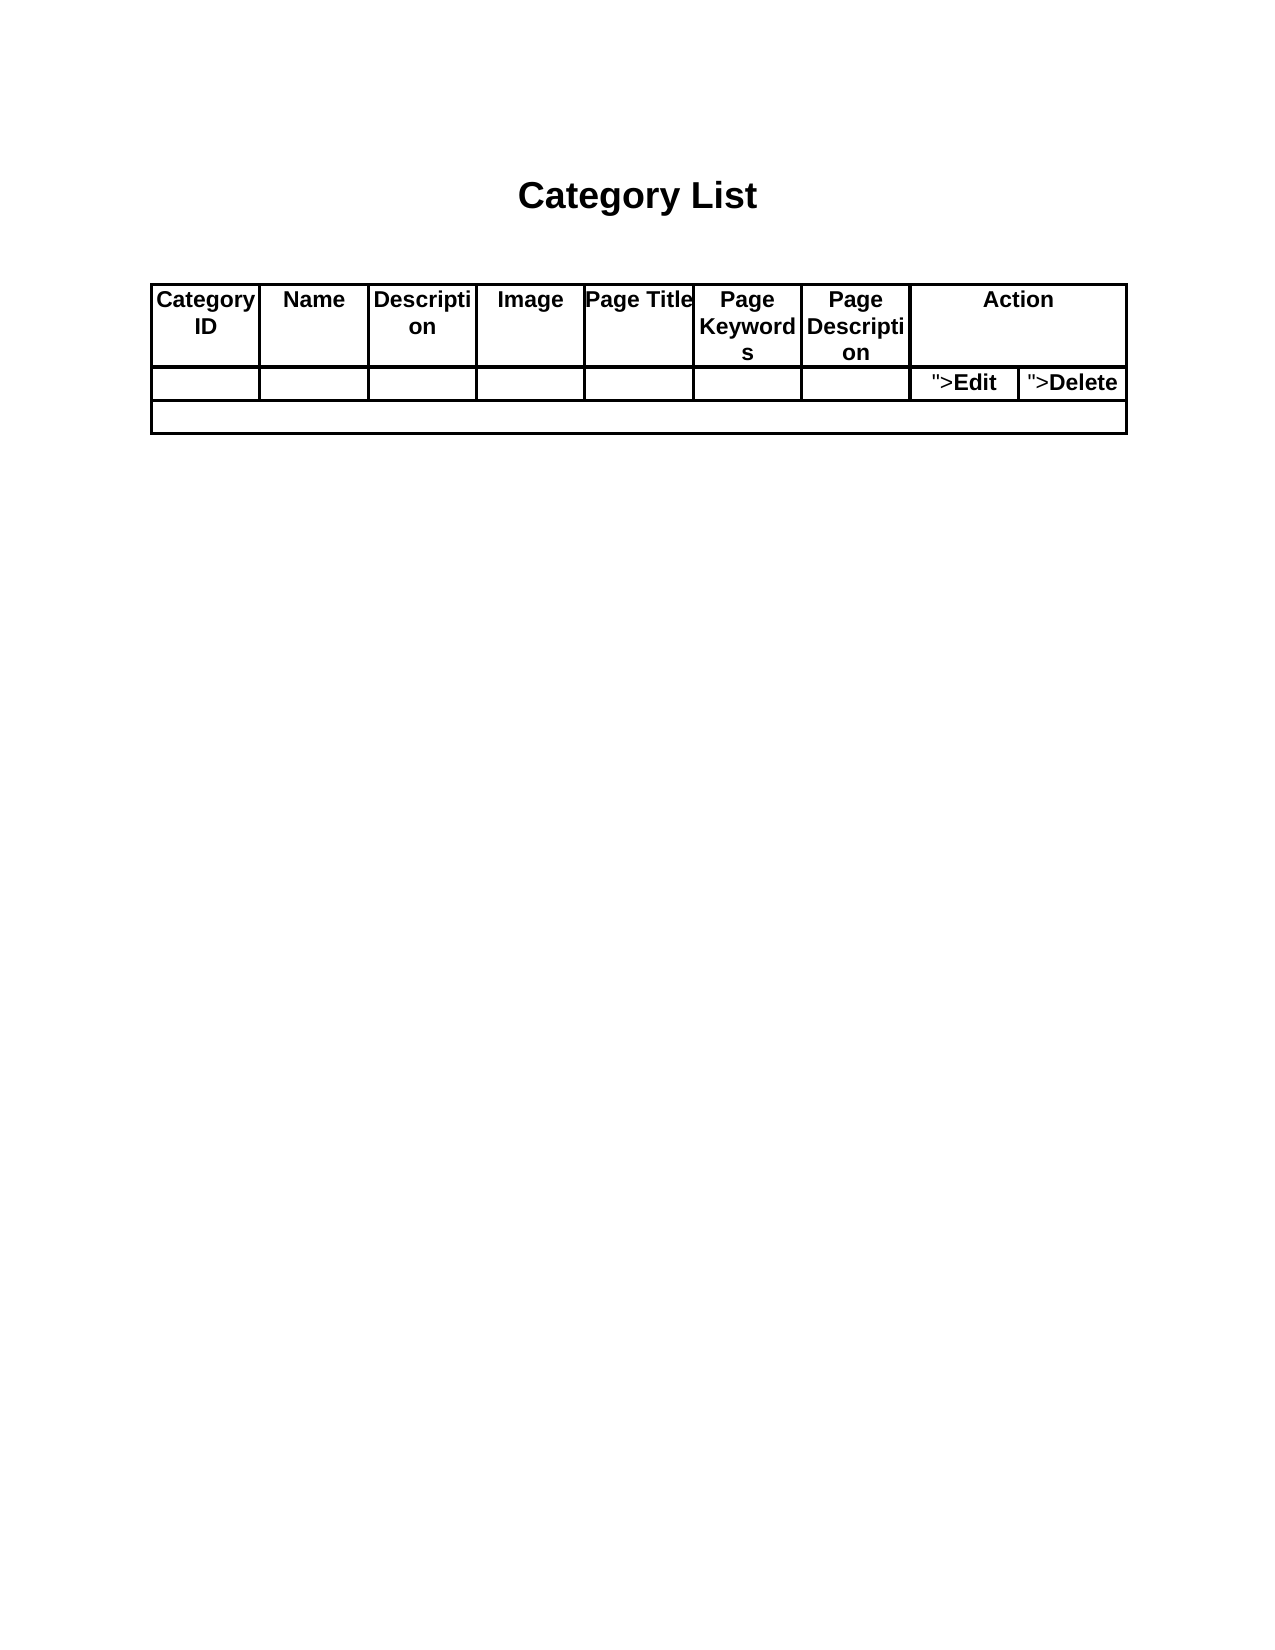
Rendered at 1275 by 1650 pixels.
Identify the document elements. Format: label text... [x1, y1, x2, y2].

table_cell [261, 369, 367, 399]
table_cell [153, 402, 1125, 432]
table_cell [478, 369, 583, 399]
table_header Image [478, 286, 583, 365]
table_header Category ID [153, 286, 258, 365]
table_header Action [912, 286, 1125, 365]
table_header Name [261, 286, 367, 365]
table_cell [803, 369, 908, 399]
table_header Page Title [586, 286, 692, 365]
table_cell ">Delete [1020, 369, 1125, 399]
table_cell [586, 369, 692, 399]
subtitle Category List [150, 173, 1125, 217]
table_header Page Description [803, 286, 908, 365]
table_header Page Keywords [695, 286, 800, 365]
table_cell [695, 369, 800, 399]
table_header Description [370, 286, 475, 365]
table_cell [153, 369, 258, 399]
table_cell ">Edit [912, 369, 1017, 399]
table_cell [370, 369, 475, 399]
